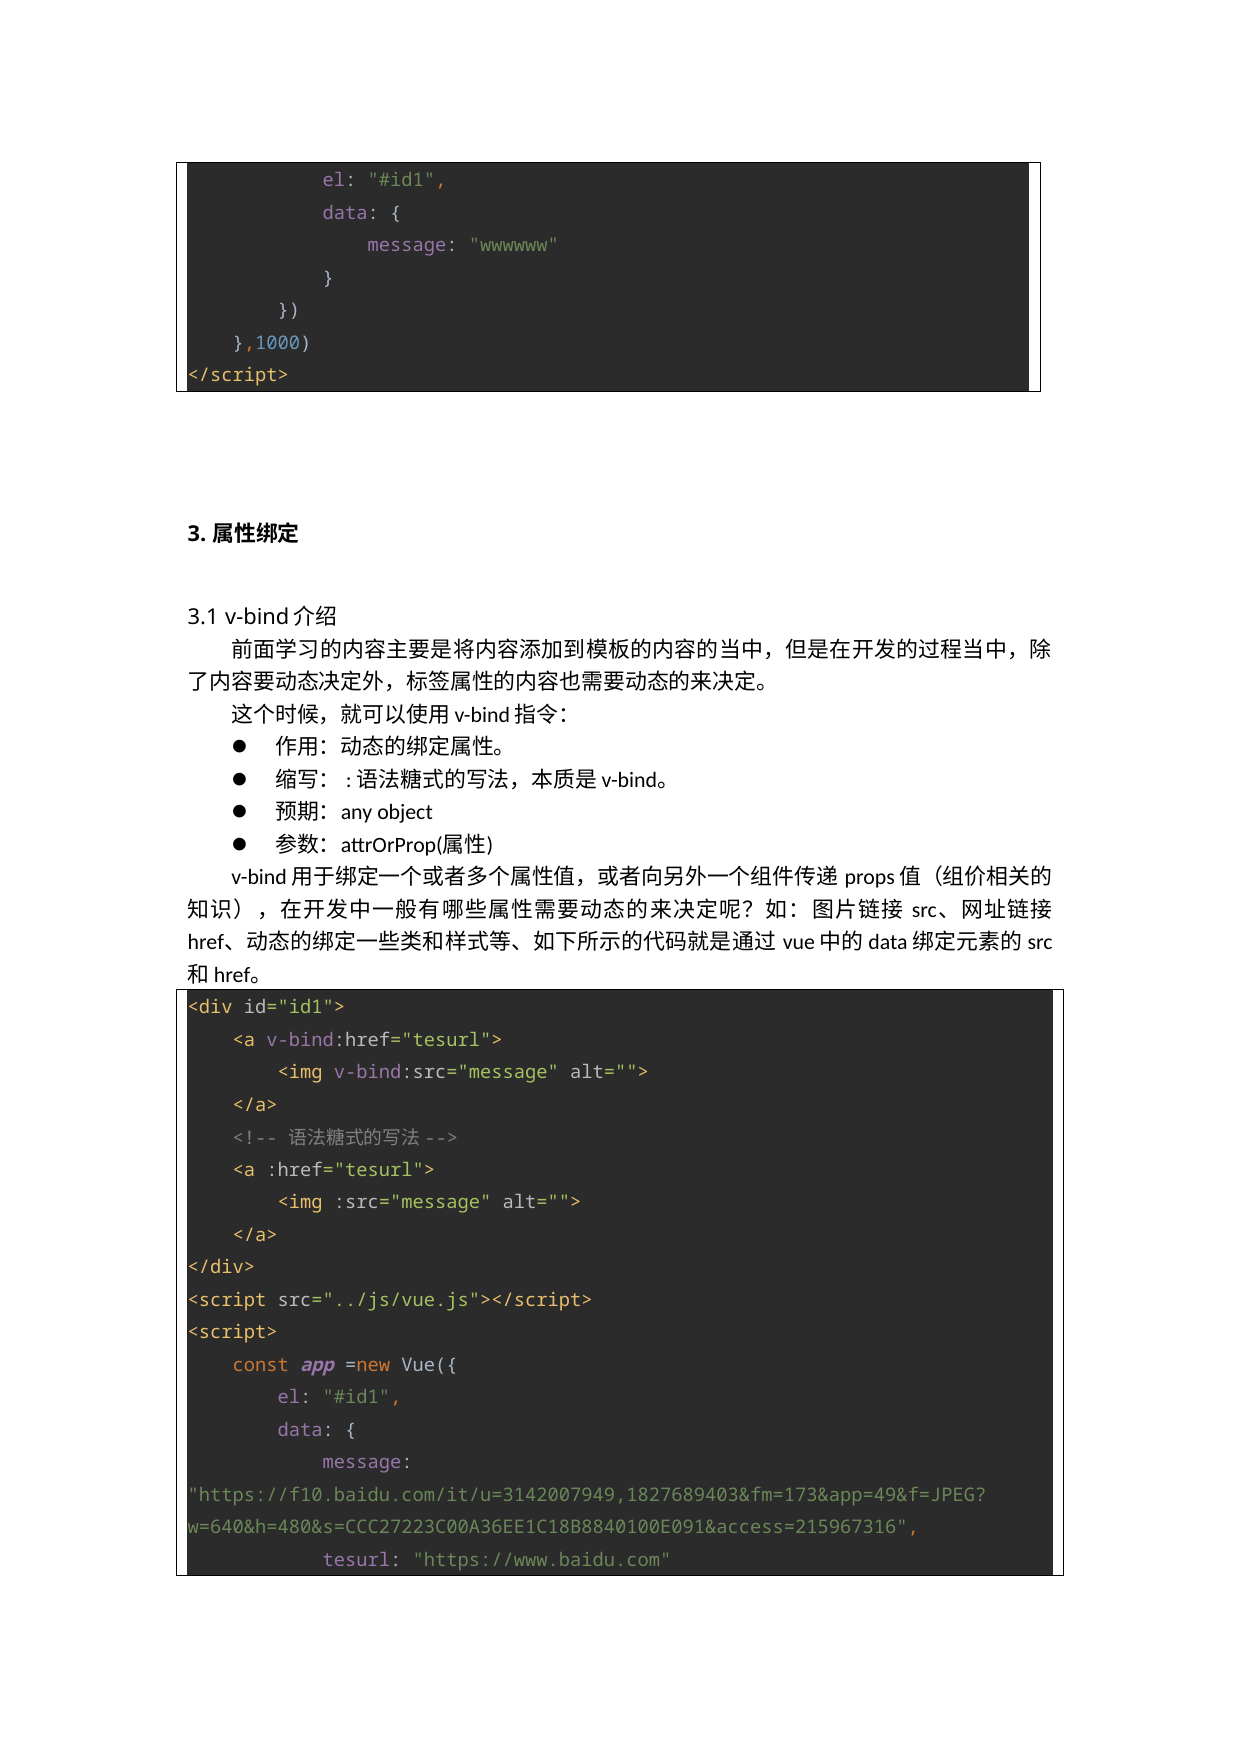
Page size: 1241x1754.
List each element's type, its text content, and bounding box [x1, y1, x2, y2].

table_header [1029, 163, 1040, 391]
text 这个时候，就可以使用v-bind指令： [187, 696, 1053, 729]
list v-bind介绍 [187, 599, 1053, 631]
list 预期：any object [231, 794, 1053, 826]
text 前面学习的内容主要是将内容添加到模板的内容的当中，但是在开发的过程当中，除了内容要动态决定外，标签属性的内容也需要动态的来决定。 [187, 631, 1053, 696]
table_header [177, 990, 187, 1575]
text v-bind用于绑定一个或者多个属性值，或者向另外一个组件传递props值（组价相关的知识），在开发中一般有哪些属性需要动态的来决定呢？如：图片链接src、网址链接href、动态的绑定一些类和样式等、如下所示的代码就是通过vue中的data绑定元素的src和href。 [187, 859, 1053, 989]
subtitle 3. 属性绑定 [187, 516, 1053, 549]
list 作用：动态的绑定属性。 [231, 729, 1053, 761]
list 缩写： : 语法糖式的写法，本质是v-bind。 [231, 761, 1053, 794]
list 参数：attrOrProp(属性) [231, 826, 1053, 859]
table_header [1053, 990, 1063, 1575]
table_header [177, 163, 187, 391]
